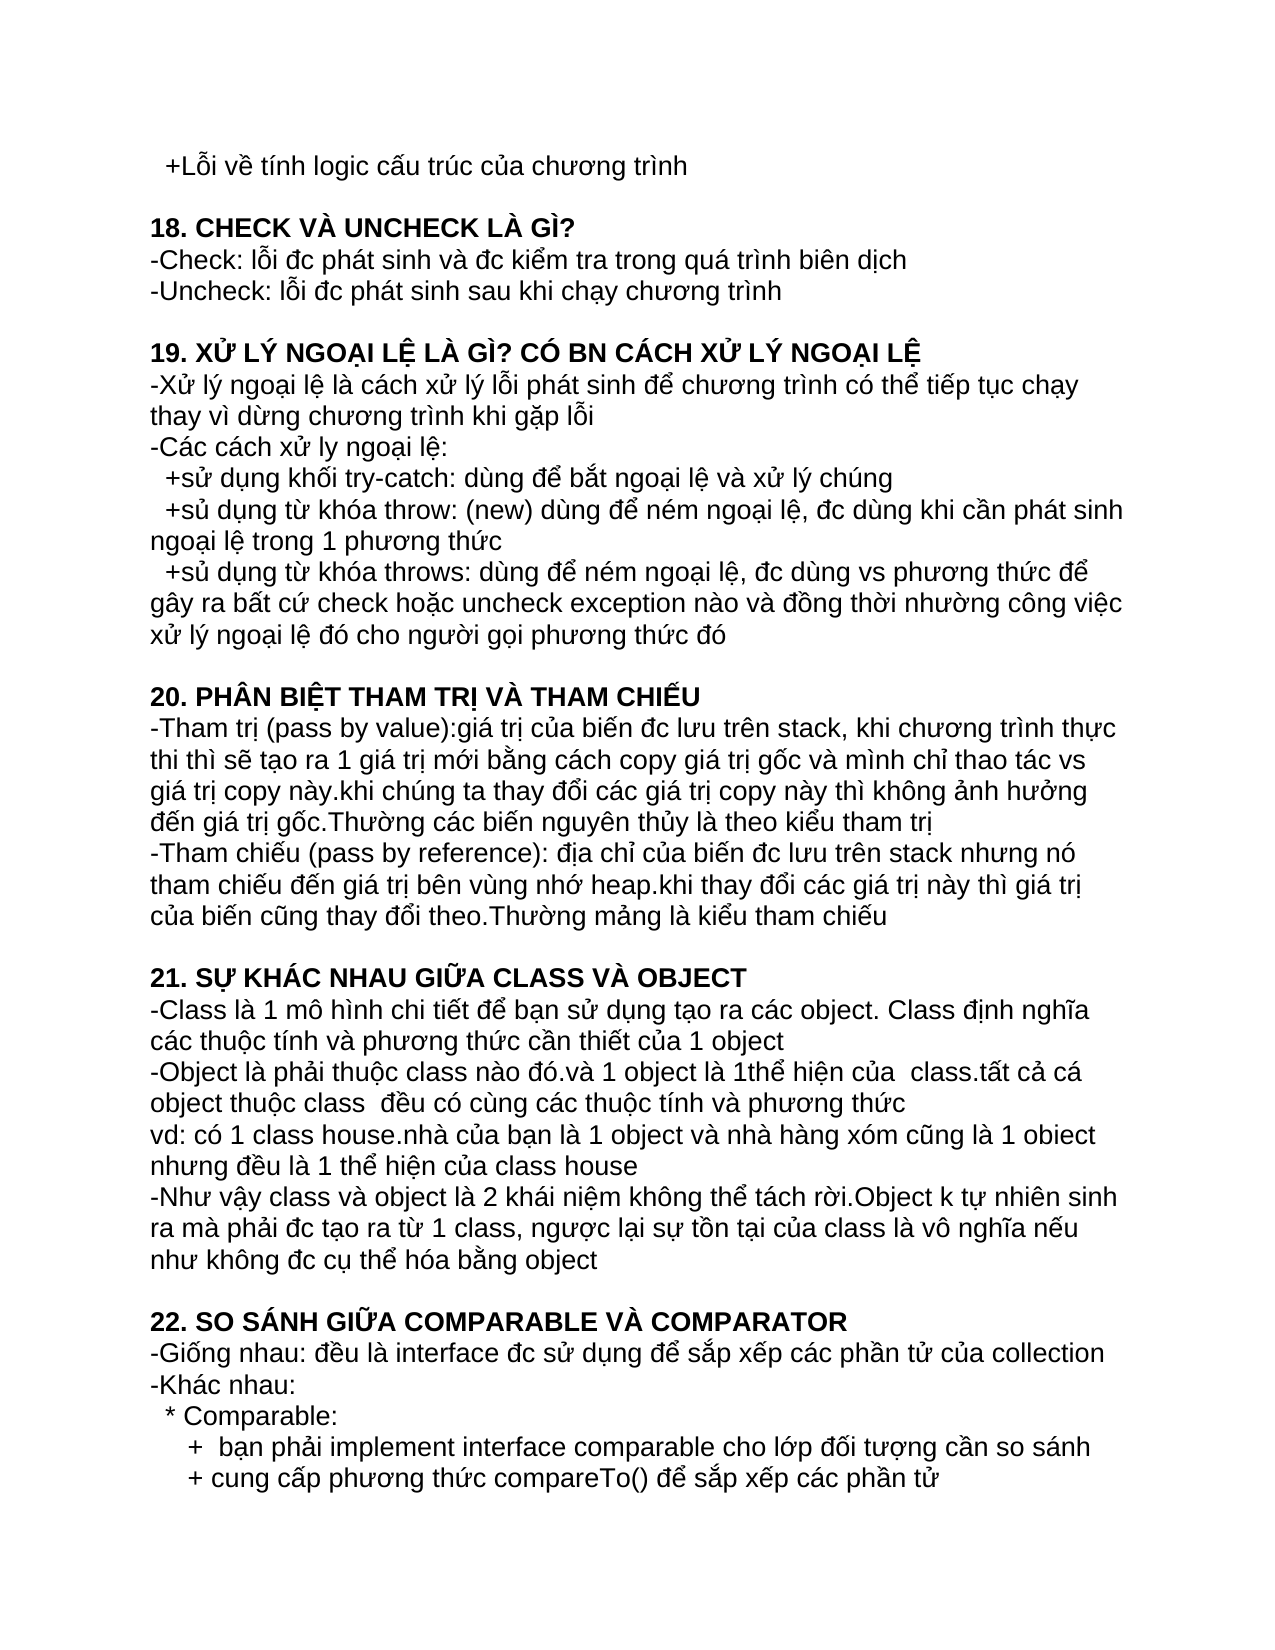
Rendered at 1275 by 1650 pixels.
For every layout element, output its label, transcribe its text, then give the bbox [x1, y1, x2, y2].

text -Tham chiếu (pass by reference): địa chỉ của biến đc lưu trên stack nhưng nó tham chiếu đến giá trị bên vùng nhớ heap.khi thay đổi các giá trị này thì giá trị của biến cũng thay đổi theo.Thường mảng là kiểu tham chiếu [150, 837, 1125, 931]
text -Tham trị (pass by value):giá trị của biến đc lưu trên stack, khi chương trình thực thi thì sẽ tạo ra 1 giá trị mới bằng cách copy giá trị gốc và mình chỉ thao tác vs giá trị copy này.khi chúng ta thay đổi các giá trị copy này thì không ảnh hưởng đến giá trị gốc.Thường các biến nguyên thủy là theo kiểu tham trị [150, 712, 1125, 837]
text -Khác nhau: [150, 1369, 1125, 1400]
text +sủ dụng từ khóa throws: dùng để ném ngoại lệ, đc dùng vs phương thức để gây ra bất cứ check hoặc uncheck exception nào và đồng thời nhường công việc xử lý ngoại lệ đó cho người gọi phương thức đó [150, 556, 1125, 650]
text + bạn phải implement interface comparable cho lớp đối tượng cần so sánh [150, 1431, 1125, 1462]
text -Uncheck: lỗi đc phát sinh sau khi chạy chương trình [150, 275, 1125, 306]
text +sử dụng khối try-catch: dùng để bắt ngoại lệ và xử lý chúng [150, 462, 1125, 494]
text -Xử lý ngoại lệ là cách xử lý lỗi phát sinh để chương trình có thể tiếp tục chạy thay vì dừng chương trình khi gặp lỗi [150, 369, 1125, 431]
text -Check: lỗi đc phát sinh và đc kiểm tra trong quá trình biên dịch [150, 244, 1125, 275]
text + cung cấp phương thức compareTo() để sắp xếp các phần tử [150, 1462, 1125, 1494]
text * Comparable: [150, 1400, 1125, 1431]
text -Như vậy class và object là 2 khái niệm không thể tách rời.Object k tự nhiên sinh ra mà phải đc tạo ra từ 1 class, ngược lại sự tồn tại của class là vô nghĩa nếu như không đc cụ thể hóa bằng object [150, 1181, 1125, 1275]
text -Giống nhau: đều là interface đc sử dụng để sắp xếp các phần tử của collection [150, 1337, 1125, 1369]
text 18. CHECK VÀ UNCHECK LÀ GÌ? [150, 212, 1125, 244]
text 22. SO SÁNH GIỮA COMPARABLE VÀ COMPARATOR [150, 1306, 1125, 1337]
text 21. SỰ KHÁC NHAU GIỮA CLASS VÀ OBJECT [150, 962, 1125, 994]
text vd: có 1 class house.nhà của bạn là 1 object và nhà hàng xóm cũng là 1 obiect nhưng đều là 1 thể hiện của class house [150, 1119, 1125, 1181]
text -Các cách xử ly ngoại lệ: [150, 431, 1125, 462]
text 20. PHÂN BIỆT THAM TRỊ VÀ THAM CHIẾU [150, 681, 1125, 712]
text -Object là phải thuộc class nào đó.và 1 object là 1thể hiện của class.tất cả cá object thuộc class đều có cùng các thuộc tính và phương thức [150, 1056, 1125, 1119]
text +sủ dụng từ khóa throw: (new) dùng để ném ngoại lệ, đc dùng khi cần phát sinh ngoại lệ trong 1 phương thức [150, 494, 1125, 556]
text 19. XỬ LÝ NGOẠI LỆ LÀ GÌ? CÓ BN CÁCH XỬ LÝ NGOẠI LỆ [150, 337, 1125, 369]
text -Class là 1 mô hình chi tiết để bạn sử dụng tạo ra các object. Class định nghĩa các thuộc tính và phương thức cần thiết của 1 object [150, 994, 1125, 1056]
text +Lỗi về tính logic cấu trúc của chương trình [150, 150, 1125, 181]
